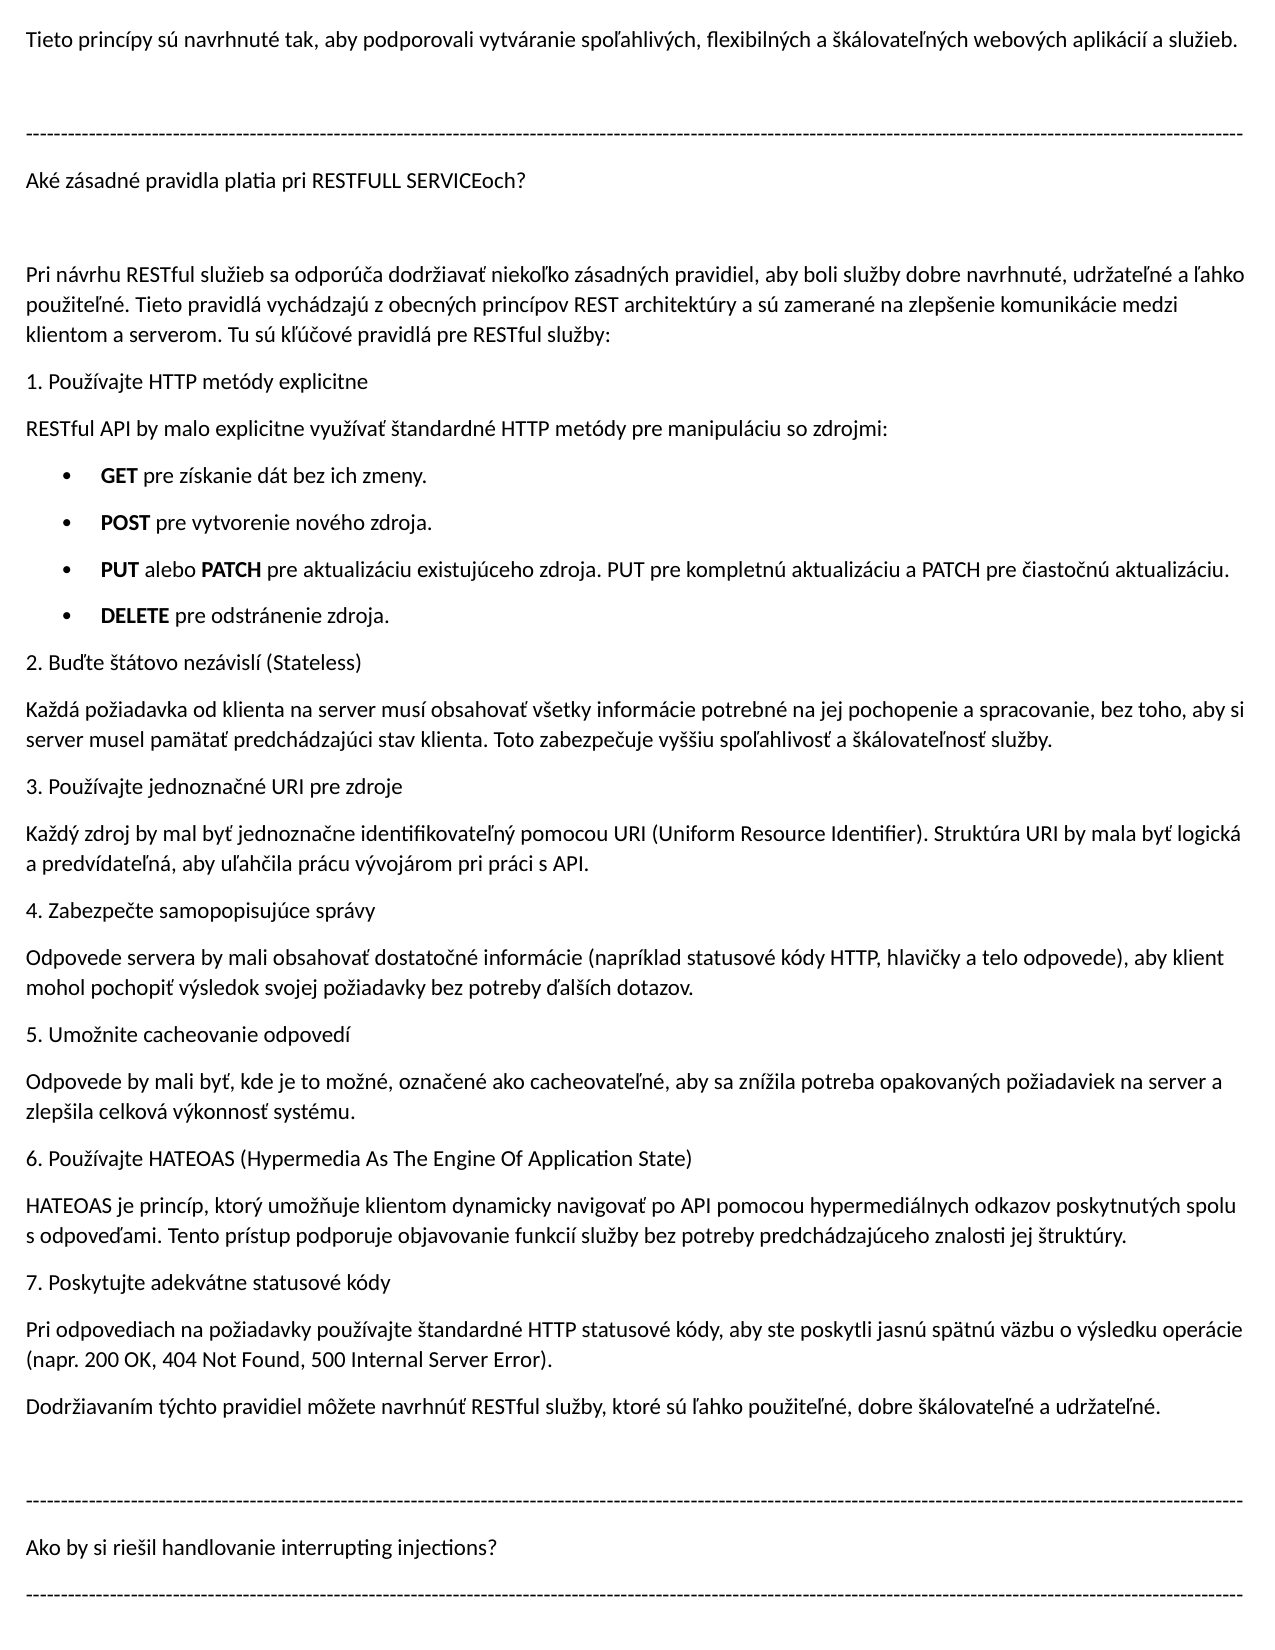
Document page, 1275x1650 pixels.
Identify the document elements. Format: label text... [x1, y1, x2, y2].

list GET pre získanie dát bez ich zmeny. [63, 461, 1249, 489]
text Pri odpovediach na požiadavky používajte štandardné HTTP statusové kódy, aby ste poskytli jasnú spätnú väzbu o výsledku operácie (napr. 200 OK, 404 Not Found, 500 Internal Server Error). [26, 1315, 1249, 1373]
text 1. Používajte HTTP metódy explicitne [26, 367, 1249, 395]
text RESTful API by malo explicitne využívať štandardné HTTP metódy pre manipuláciu so zdrojmi: [26, 414, 1249, 442]
list DELETE pre odstránenie zdroja. [63, 602, 1249, 629]
text 5. Umožnite cacheovanie odpovedí [26, 1020, 1249, 1048]
text Dodržiavaním týchto pravidiel môžete navrhnúť RESTful služby, ktoré sú ľahko použiteľné, dobre škálovateľné a udržateľné. [26, 1392, 1249, 1420]
text 6. Používajte HATEOAS (Hypermedia As The Engine Of Application State) [26, 1144, 1249, 1172]
text Tieto princípy sú navrhnuté tak, aby podporovali vytváranie spoľahlivých, flexibilných a škálovateľných webových aplikácií a služieb. [26, 26, 1249, 53]
text HATEOAS je princíp, ktorý umožňuje klientom dynamicky navigovať po API pomocou hypermediálnych odkazov poskytnutých spolu s odpoveďami. Tento prístup podporuje objavovanie funkcií služby bez potreby predchádzajúceho znalosti jej štruktúry. [26, 1191, 1249, 1249]
text Každý zdroj by mal byť jednoznačne identifikovateľný pomocou URI (Uniform Resource Identifier). Struktúra URI by mala byť logická a predvídateľná, aby uľahčila prácu vývojárom pri práci s API. [26, 819, 1249, 877]
text Ako by si riešil handlovanie interrupting injections? [26, 1533, 1249, 1561]
text 7. Poskytujte adekvátne statusové kódy [26, 1268, 1249, 1296]
text 4. Zabezpečte samopopisujúce správy [26, 896, 1249, 924]
list PUT alebo PATCH pre aktualizáciu existujúceho zdroja. PUT pre kompletnú aktualizáciu a PATCH pre čiastočnú aktualizáciu. [63, 555, 1249, 583]
list POST pre vytvorenie nového zdroja. [63, 508, 1249, 536]
text Odpovede by mali byť, kde je to možné, označené ako cacheovateľné, aby sa znížila potreba opakovaných požiadaviek na server a zlepšila celková výkonnosť systému. [26, 1067, 1249, 1125]
text 3. Používajte jednoznačné URI pre zdroje [26, 772, 1249, 800]
text Aké zásadné pravidla platia pri RESTFULL SERVICEoch? [26, 166, 1249, 194]
text Odpovede servera by mali obsahovať dostatočné informácie (napríklad statusové kódy HTTP, hlavičky a telo odpovede), aby klient mohol pochopiť výsledok svojej požiadavky bez potreby ďalších dotazov. [26, 943, 1249, 1001]
text Pri návrhu RESTful služieb sa odporúča dodržiavať niekoľko zásadných pravidiel, aby boli služby dobre navrhnuté, udržateľné a ľahko použiteľné. Tieto pravidlá vychádzajú z obecných princípov REST architektúry a sú zamerané na zlepšenie komunikácie medzi klientom a serverom. Tu sú kľúčové pravidlá pre RESTful služby: [26, 260, 1249, 348]
text 2. Buďte štátovo nezávislí (Stateless) [26, 648, 1249, 676]
text Každá požiadavka od klienta na server musí obsahovať všetky informácie potrebné na jej pochopenie a spracovanie, bez toho, aby si server musel pamätať predchádzajúci stav klienta. Toto zabezpečuje vyššiu spoľahlivosť a škálovateľnosť služby. [26, 695, 1249, 753]
